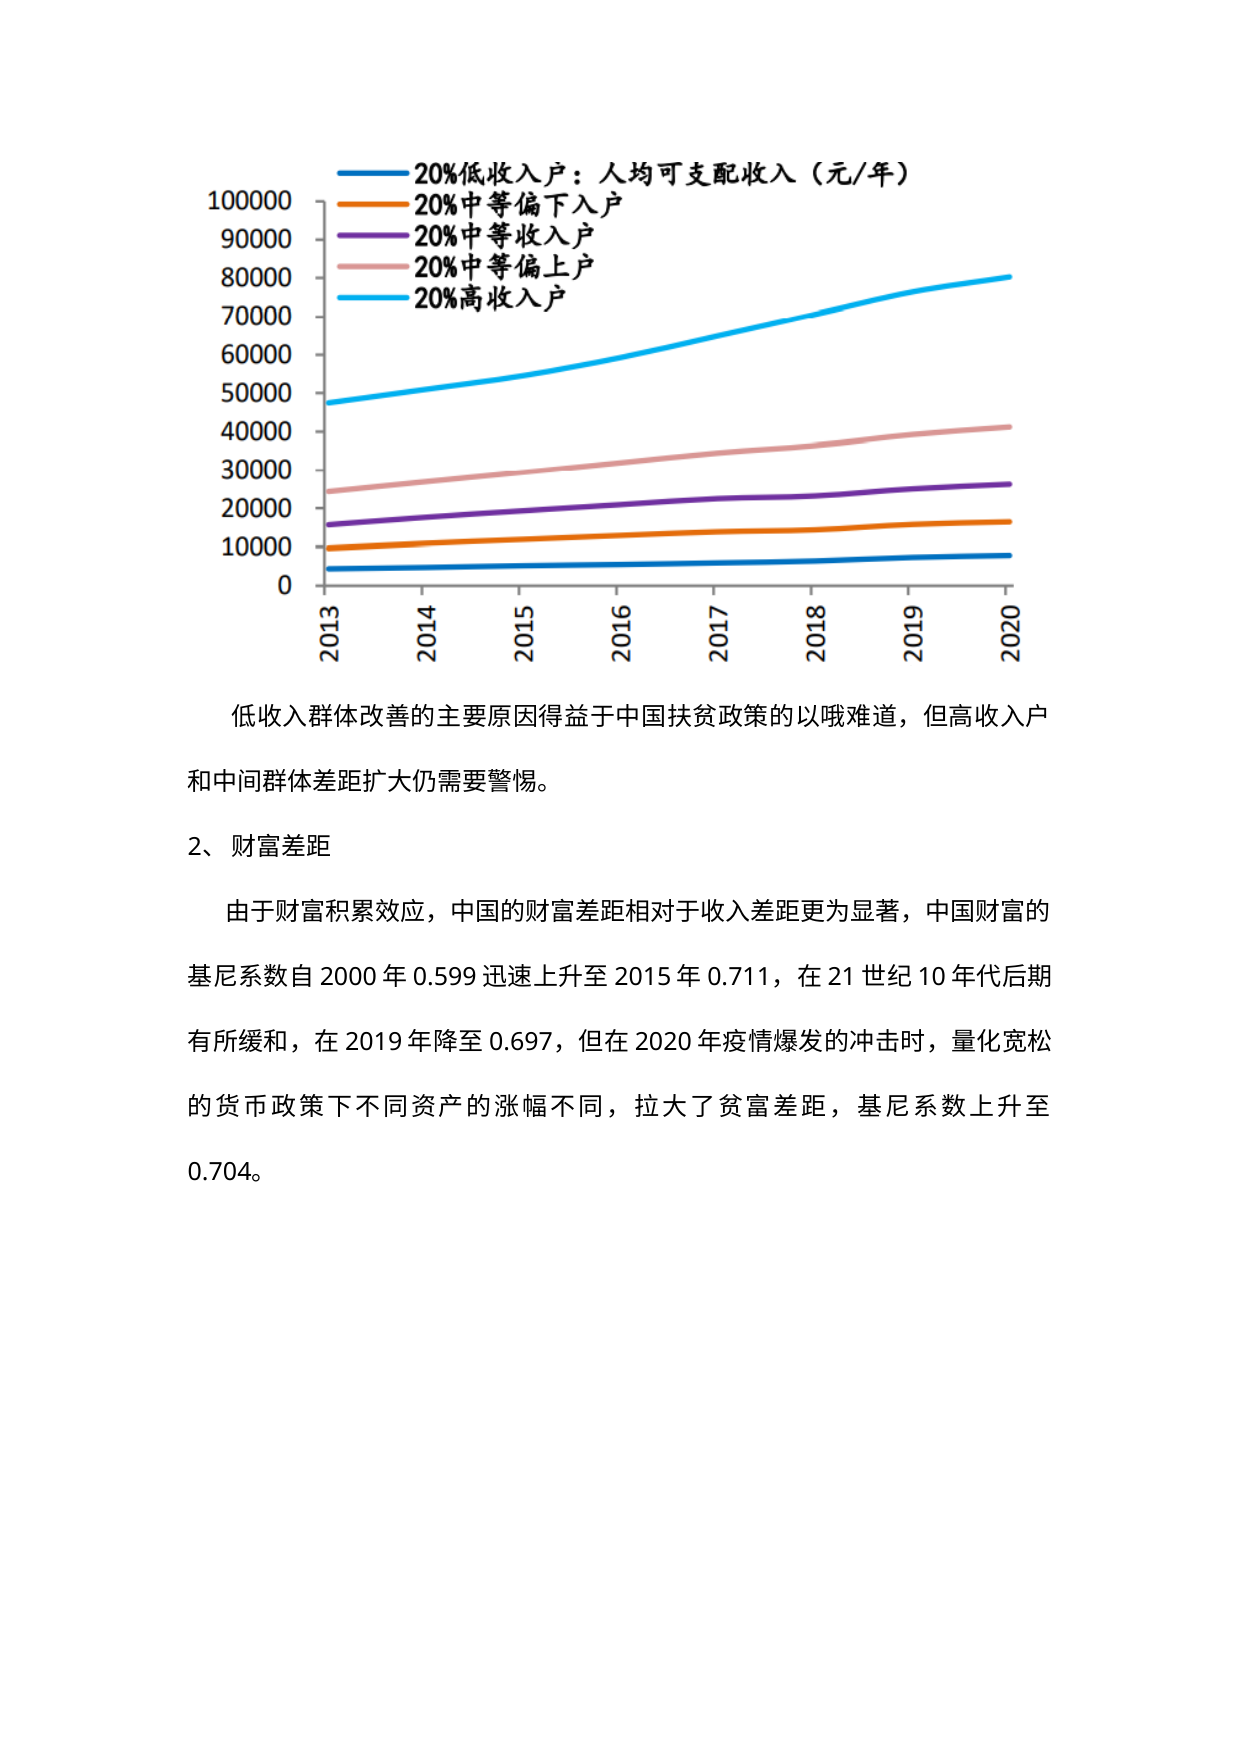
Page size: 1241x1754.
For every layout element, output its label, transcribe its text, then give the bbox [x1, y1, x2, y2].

list 财富差距 [187, 812, 1053, 877]
text 由于财富积累效应，中国的财富差距相对于收入差距更为显著，中国财富的基尼系数自2000年0.599迅速上升至2015年0.711，在21世纪10年代后期有所缓和，在2019年降至0.697，但在2020年疫情爆发的冲击时，量化宽松的货币政策下不同资产的涨幅不同，拉大了贫富差距，基尼系数上升至0.704。 [187, 877, 1053, 1202]
picture [187, 162, 1046, 666]
text 低收入群体改善的主要原因得益于中国扶贫政策的以哦难道，但高收入户和中间群体差距扩大仍需要警惕。 [187, 682, 1053, 812]
